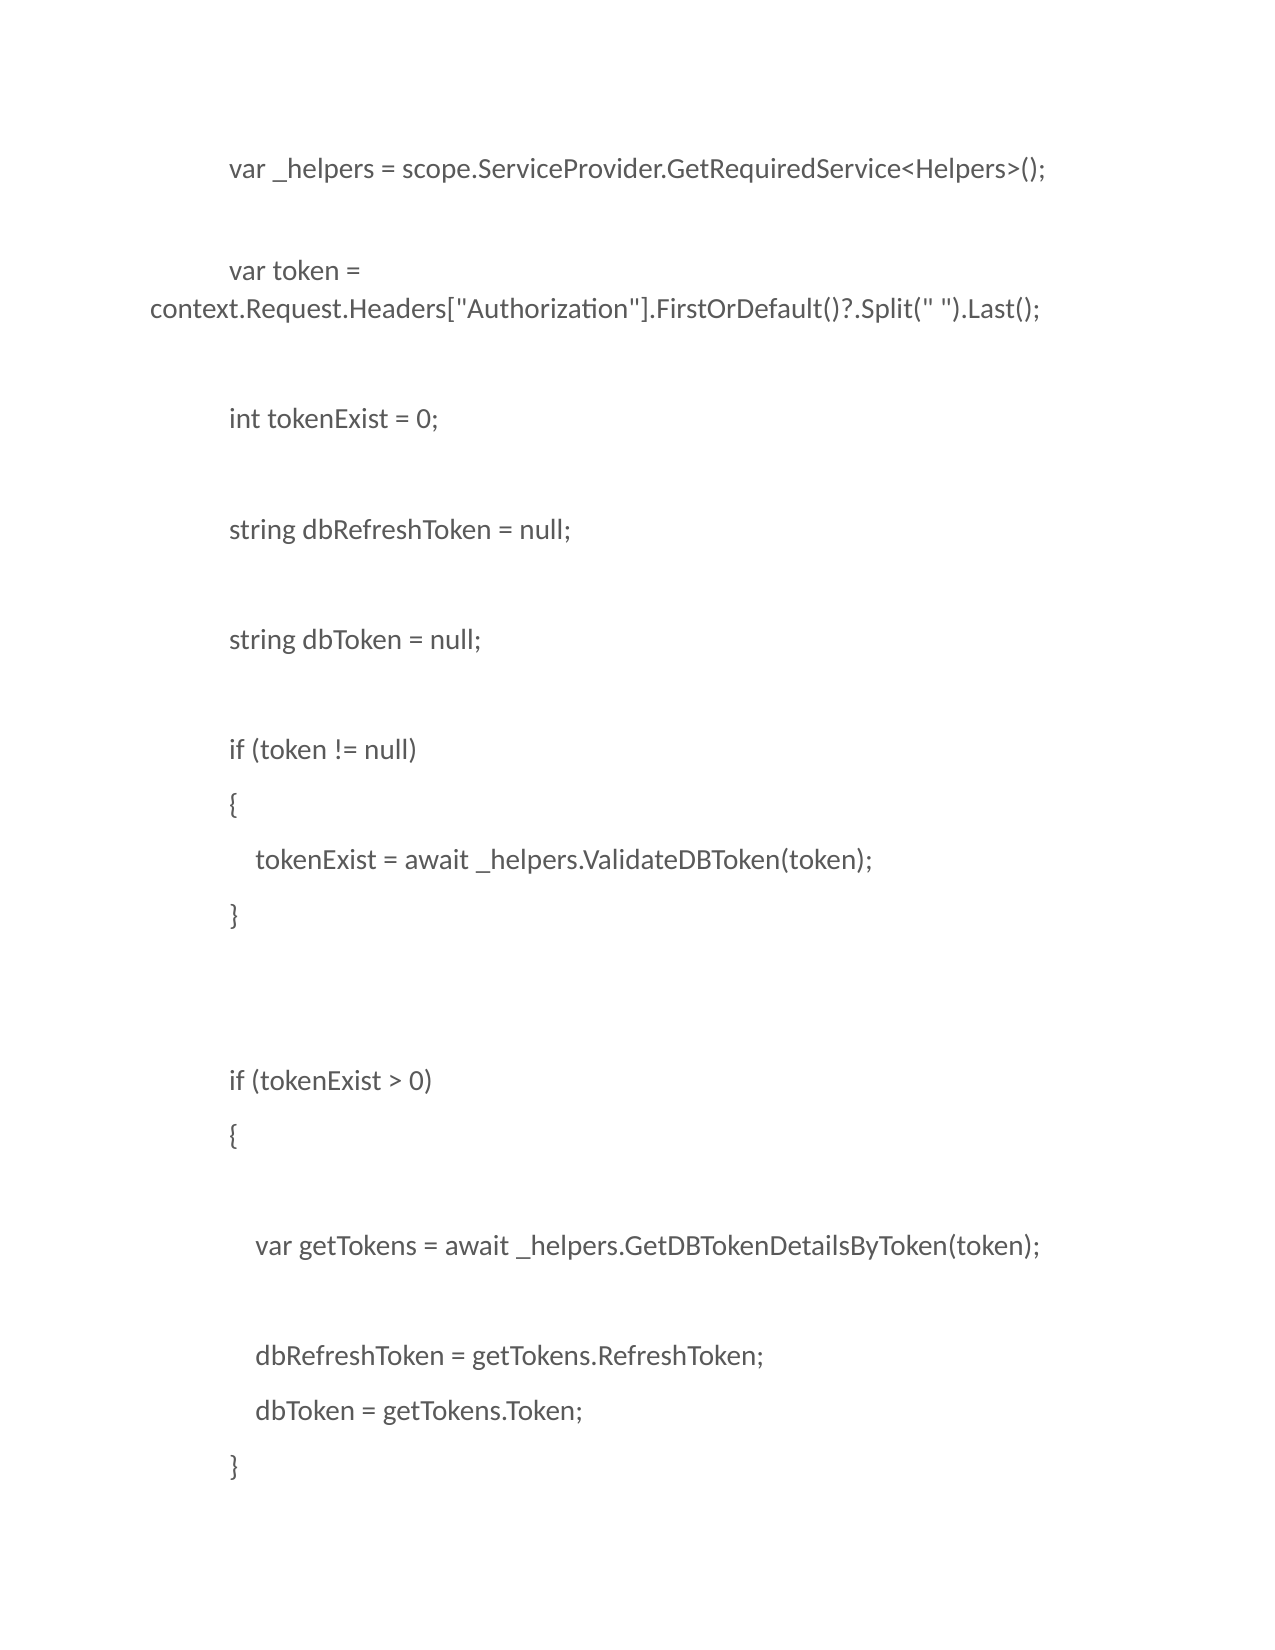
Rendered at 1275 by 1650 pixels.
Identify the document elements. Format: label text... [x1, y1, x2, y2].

text var _helpers = scope.ServiceProvider.GetRequiredService<Helpers>(); [150, 150, 1125, 186]
text var getTokens = await _helpers.GetDBTokenDetailsByToken(token); [150, 1227, 1125, 1263]
text if (tokenExist > 0) [150, 1062, 1125, 1097]
text string dbRefreshToken = null; [150, 511, 1125, 546]
text } [150, 1448, 1125, 1483]
text var token = context.Request.Headers["Authorization"].FirstOrDefault()?.Split(" ").Last(); [150, 252, 1125, 326]
text { [150, 1117, 1125, 1153]
text { [150, 786, 1125, 822]
text tokenExist = await _helpers.ValidateDBToken(token); [150, 841, 1125, 877]
text int tokenExist = 0; [150, 401, 1125, 436]
text if (token != null) [150, 731, 1125, 767]
text dbToken = getTokens.Token; [150, 1392, 1125, 1428]
text dbRefreshToken = getTokens.RefreshToken; [150, 1337, 1125, 1373]
text } [150, 897, 1125, 932]
text string dbToken = null; [150, 621, 1125, 657]
